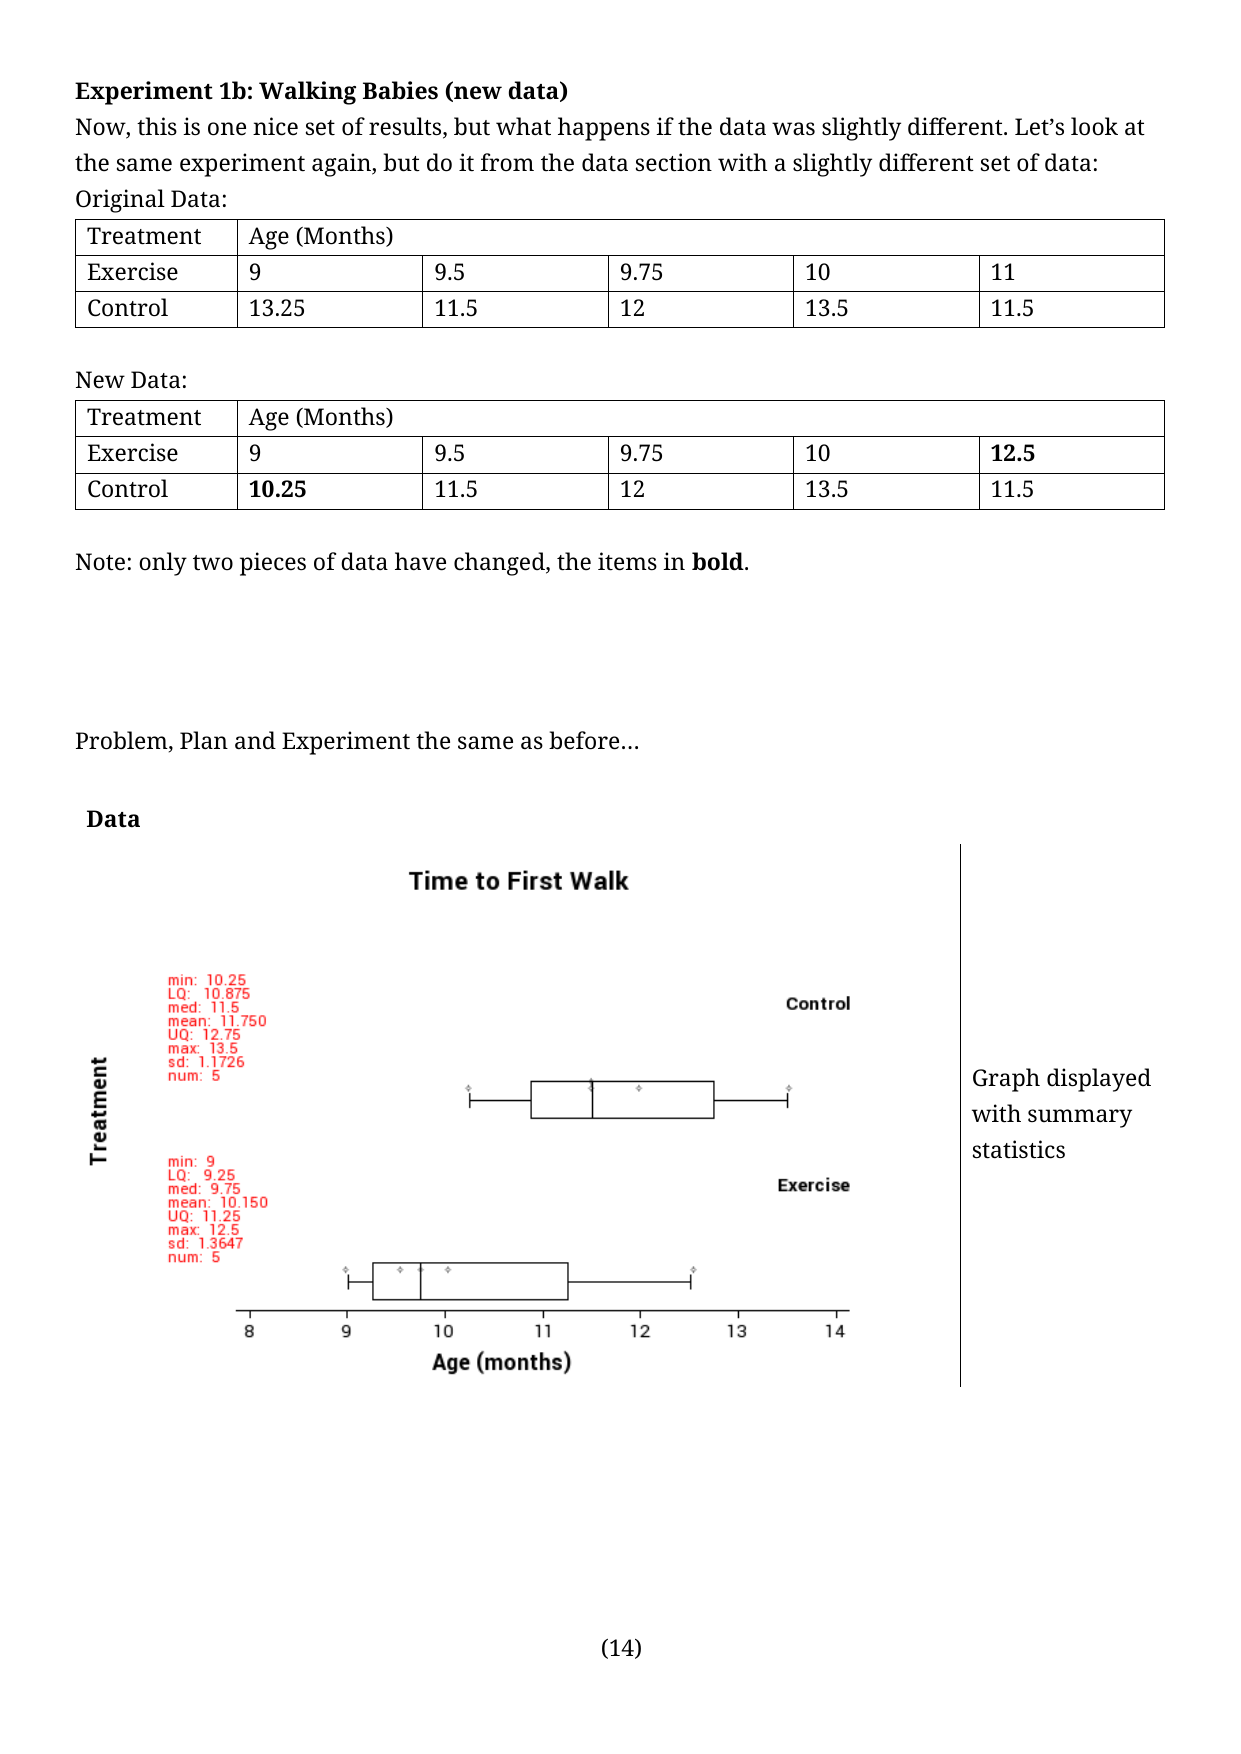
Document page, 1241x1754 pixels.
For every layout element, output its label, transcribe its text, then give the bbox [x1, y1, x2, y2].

table_cell 12 [609, 474, 793, 508]
table_header Treatment [76, 220, 237, 255]
table_cell 10 [794, 256, 979, 291]
table_cell 13.25 [238, 292, 422, 327]
table_cell 13.5 [794, 292, 979, 327]
table_cell 9.75 [609, 256, 793, 291]
subtitle Experiment 1b: Walking Babies (new data) [75, 75, 1165, 106]
table_cell 11.5 [423, 474, 608, 508]
table_cell 11.5 [980, 474, 1164, 508]
text Now, this is one nice set of results, but what happens if the data was slightly different. Let’s look at the same experiment again, but do it from the data section with a slightly different set of data: [75, 111, 1165, 178]
table_cell 11 [980, 256, 1164, 291]
table_cell 12 [609, 292, 793, 327]
table_cell 9.75 [609, 437, 793, 472]
table_cell 9.5 [423, 256, 608, 291]
table_cell 9.5 [423, 437, 608, 472]
table_cell Exercise [76, 256, 237, 291]
text Problem, Plan and Experiment the same as before… [75, 725, 1165, 756]
picture [86, 850, 918, 1377]
table_header Age (Months) [238, 220, 1164, 255]
table_header Treatment [76, 401, 237, 436]
table_header Data [75, 797, 1164, 844]
table_cell 11.5 [423, 292, 608, 327]
table_cell 9 [238, 437, 422, 472]
text Original Data: [75, 183, 1165, 214]
text New Data: [75, 364, 1165, 395]
table_cell 13.5 [794, 474, 979, 508]
table_cell Exercise [76, 437, 237, 472]
table_cell 9 [238, 256, 422, 291]
table_cell 10.25 [238, 474, 422, 508]
table_cell 10 [794, 437, 979, 472]
table_cell Control [76, 474, 237, 508]
table_cell [75, 844, 960, 1387]
table_cell 11.5 [980, 292, 1164, 327]
table_header Age (Months) [238, 401, 1164, 436]
text Note: only two pieces of data have changed, the items in bold. [75, 546, 1165, 577]
table_cell Control [76, 292, 237, 327]
table_cell Graph displayed with summary statistics [961, 844, 1164, 1387]
table_cell 12.5 [980, 437, 1164, 472]
